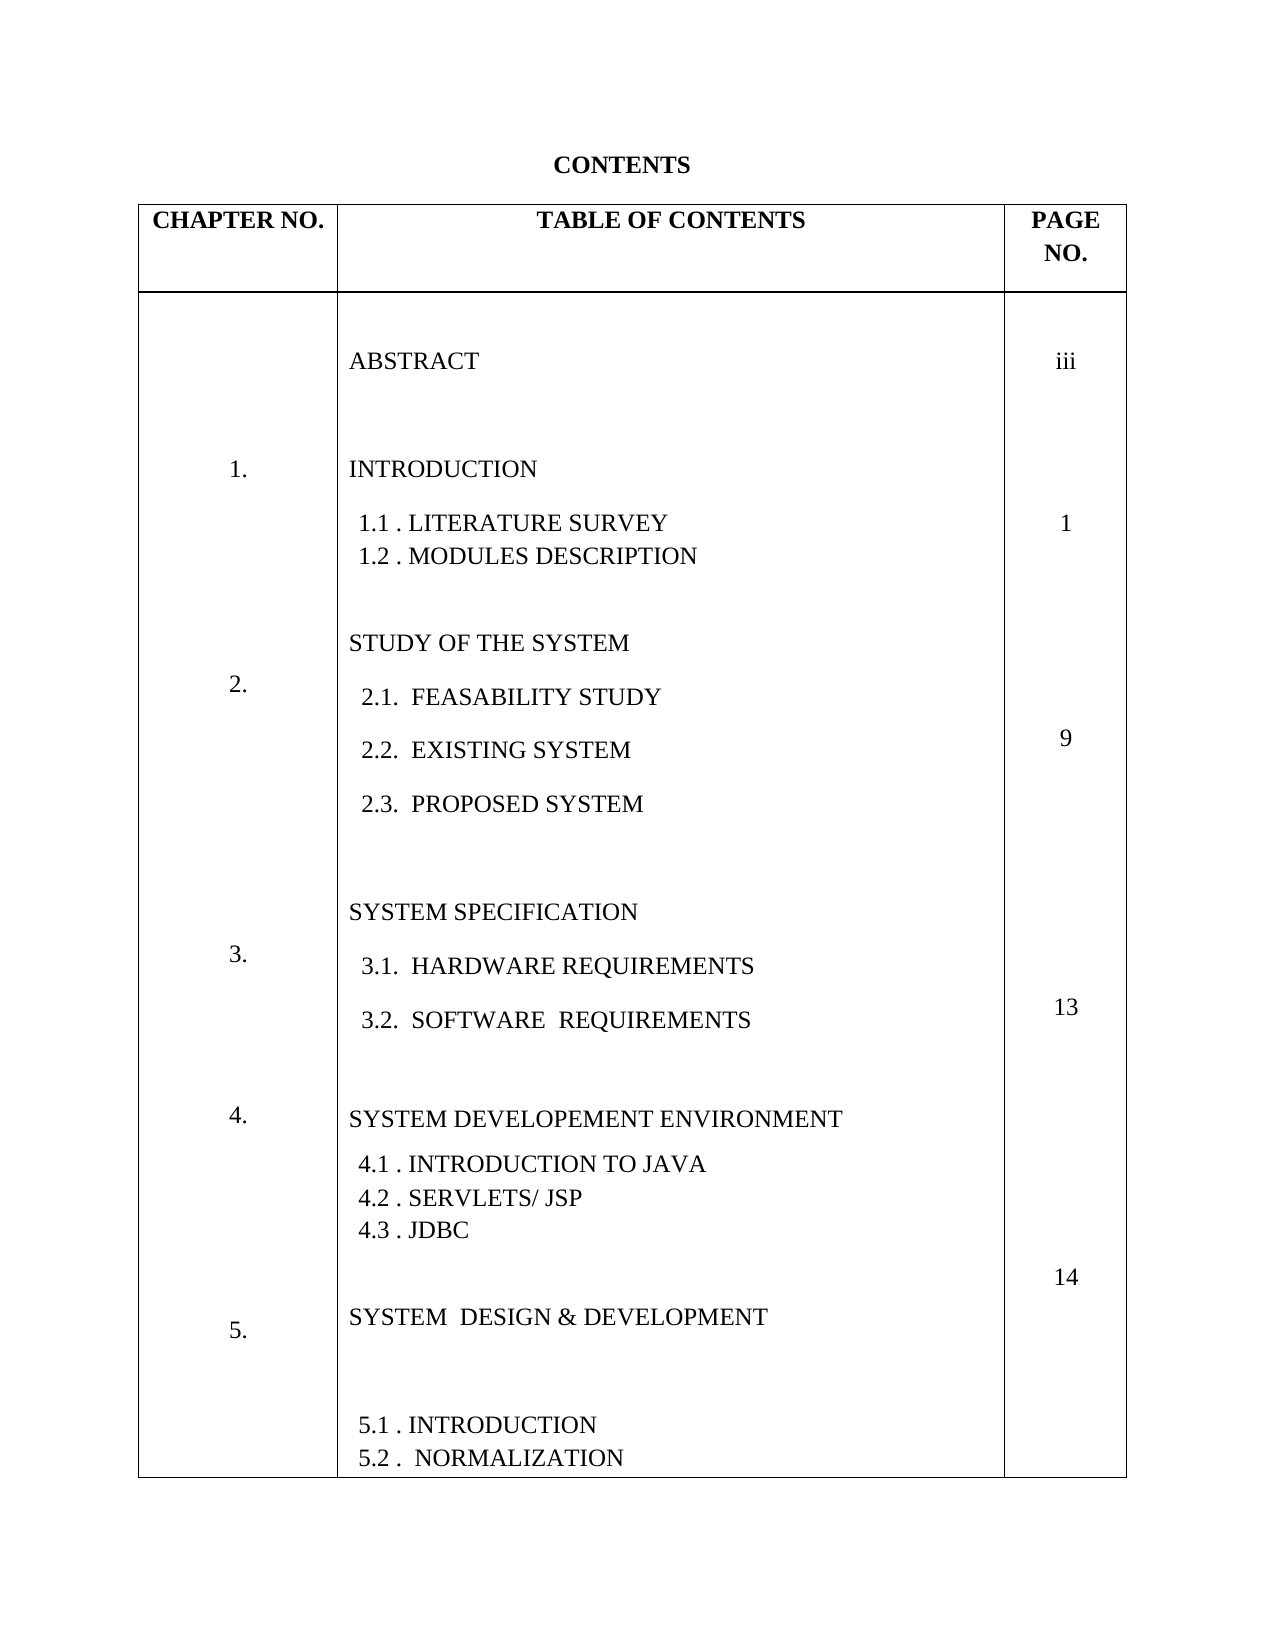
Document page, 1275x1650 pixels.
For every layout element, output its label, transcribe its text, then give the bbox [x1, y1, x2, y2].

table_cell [1005, 293, 1126, 1477]
table_header PAGE NO. [1005, 205, 1126, 291]
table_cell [338, 293, 1004, 1477]
table_header CHAPTER NO. [139, 205, 337, 291]
text CONTENTS [141, 150, 1125, 179]
table_header TABLE OF CONTENTS [338, 205, 1004, 291]
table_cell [139, 293, 337, 1477]
